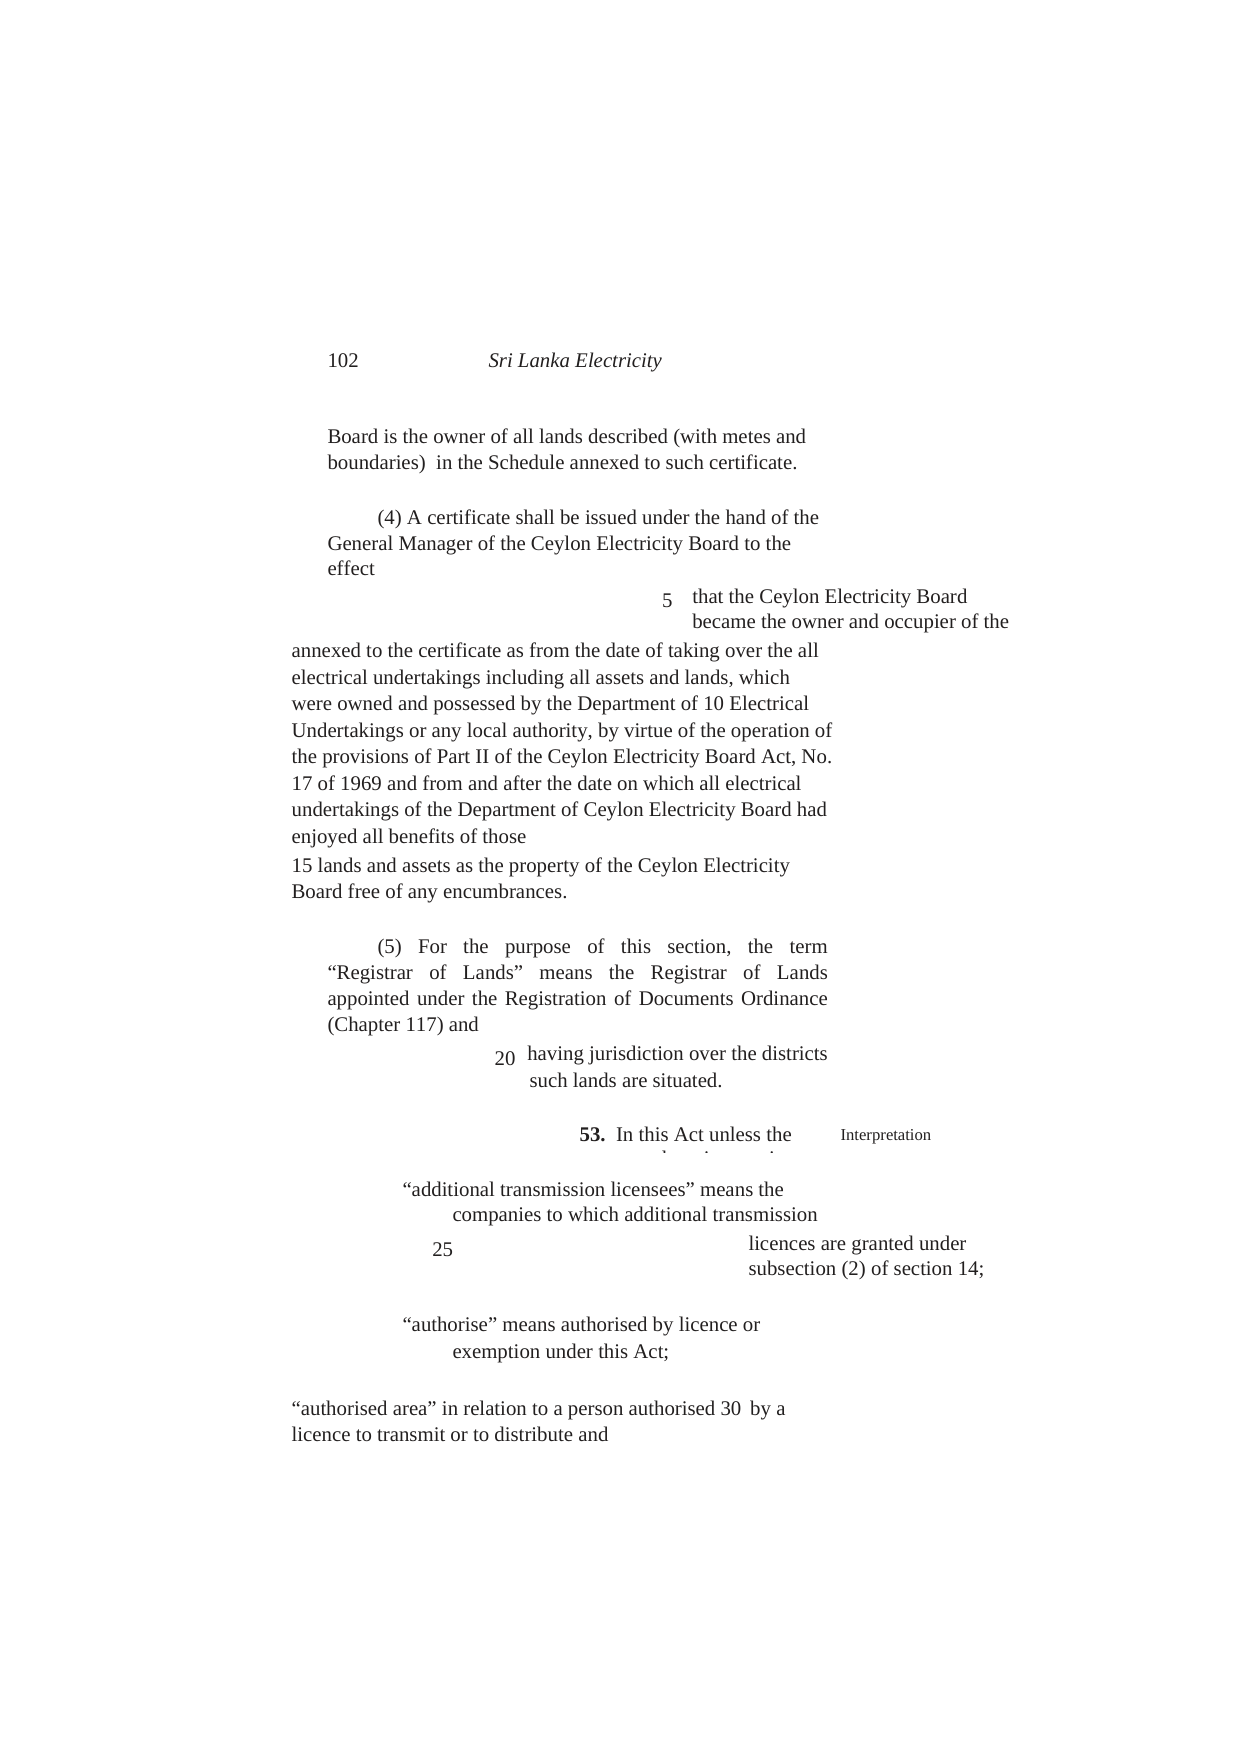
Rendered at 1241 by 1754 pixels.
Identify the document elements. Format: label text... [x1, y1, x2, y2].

text “additional transmission licensees” means the companies to which additional transmission [402, 1177, 835, 1226]
text (5) For the purpose of this section, the term “Registrar of Lands” means the Registrar of Lands appointed under the Registration of Documents Ordinance (Chapter 117) and [327, 934, 828, 1036]
table_cell 53. In this Act unless the context otherwise requires - [521, 1107, 834, 1152]
text annexed to the certificate as from the date of taking over the all electrical undertakings including all assets and lands, which were owned and possessed by the Department of 10 Electrical Undertakings or any local authority, by virtue of the operation of the provisions of Part II of the Ceylon Electricity Board Act, No. 17 of 1969 and from and after the date on which all electrical undertakings of the Department of Ceylon Electricity Board had enjoyed all benefits of those [291, 638, 835, 848]
table_header 20 [208, 1040, 521, 1152]
text (4) A certificate shall be issued under the hand of the General Manager of the Ceylon Electricity Board to the effect [327, 505, 835, 580]
text 102 Sri Lanka Electricity [327, 348, 1090, 372]
text Board is the owner of all lands described (with metes and boundaries) in the Schedule annexed to such certificate. [327, 424, 835, 474]
table_header 5 [212, 583, 681, 637]
table_header licences are granted under subsection (2) of section 14; [677, 1229, 1147, 1288]
table_header 25 [208, 1229, 677, 1288]
text “authorised area” in relation to a person authorised 30 by a licence to transmit or to distribute and [291, 1396, 835, 1446]
text “authorise” means authorised by licence or exemption under this Act; [402, 1312, 835, 1364]
table_header that the Ceylon Electricity Board became the owner and occupier of the lands more fully described in the Schedule [681, 583, 1151, 637]
table_cell such lands are situated. [521, 1065, 834, 1107]
table_header having jurisdiction over the districts or divisions in which [521, 1040, 834, 1065]
table_header Interpretation [834, 1040, 1147, 1152]
text 15 lands and assets as the property of the Ceylon Electricity Board free of any encumbrances. [291, 853, 835, 903]
